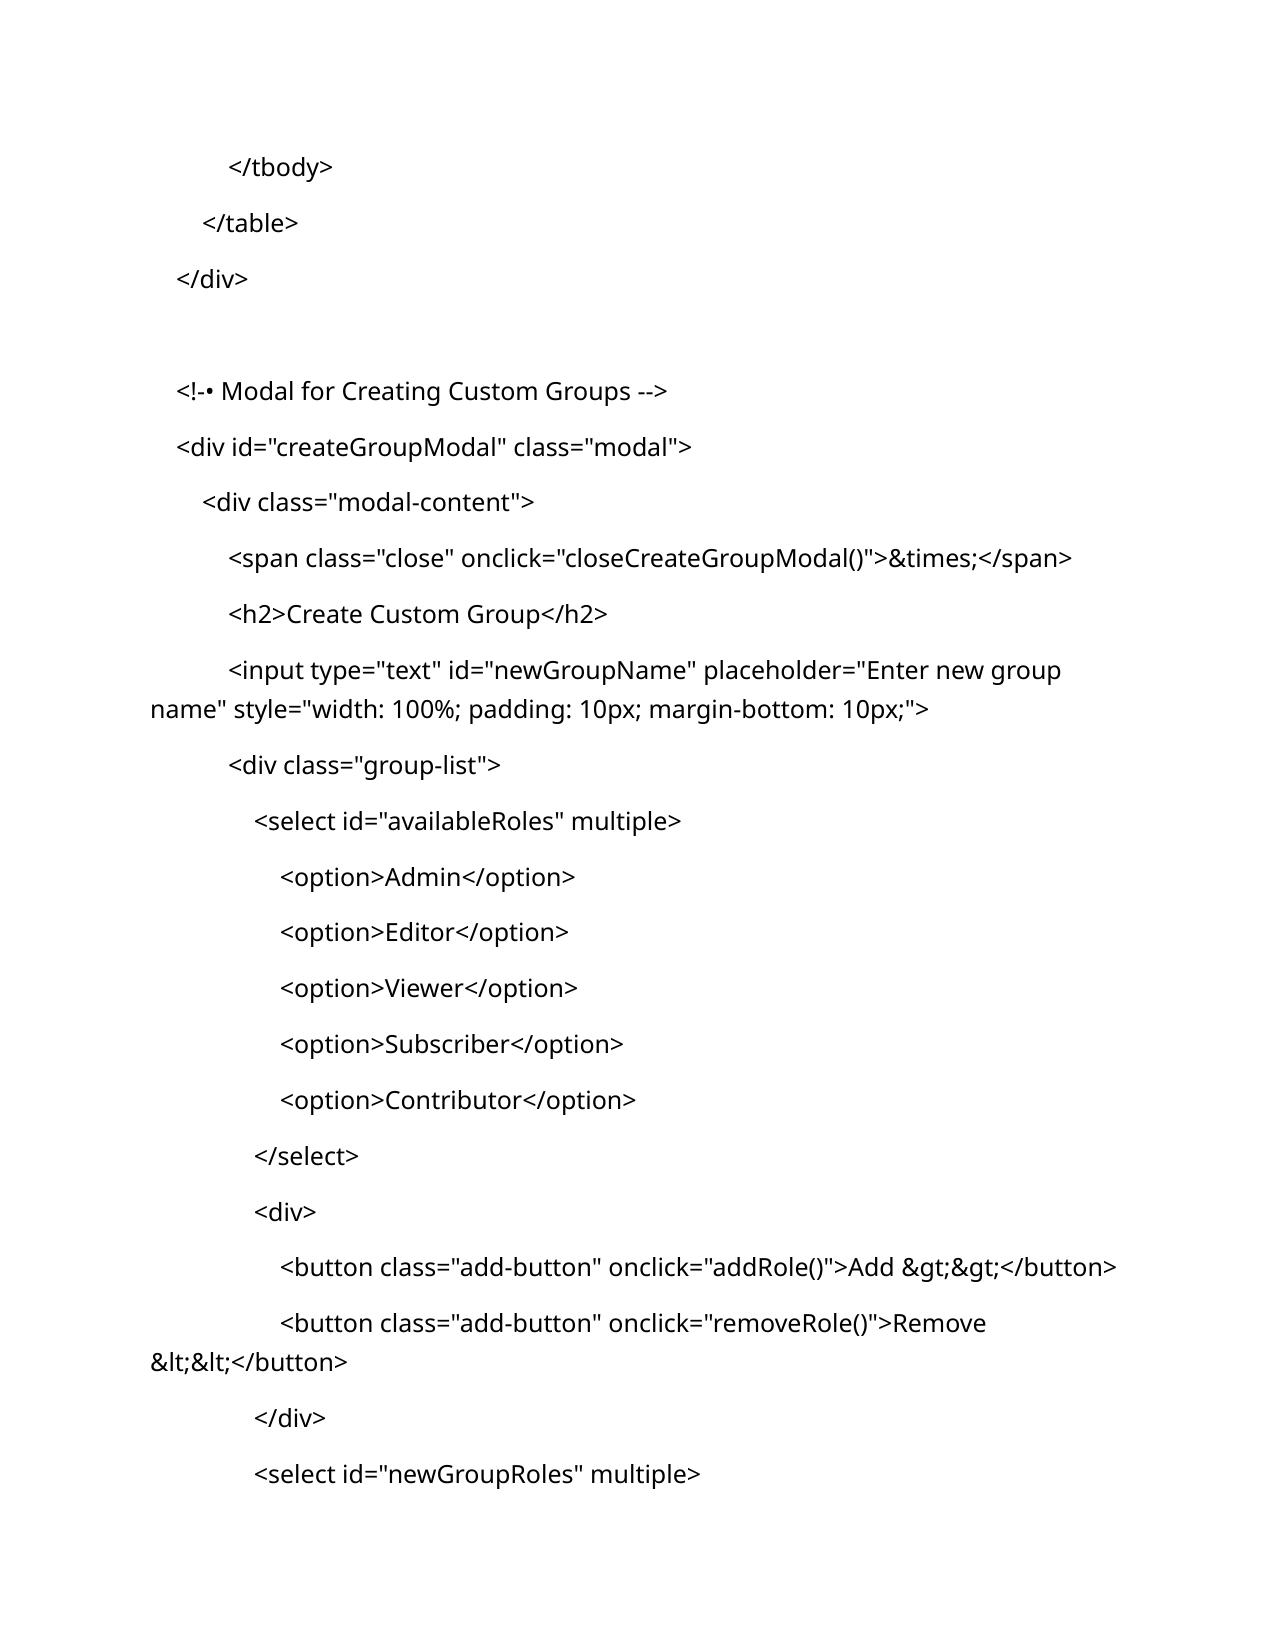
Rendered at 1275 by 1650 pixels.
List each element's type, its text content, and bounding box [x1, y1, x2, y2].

text <div class="group-list"> [150, 747, 1125, 782]
text <input type="text" id="newGroupName" placeholder="Enter new group name" style="width: 100%; padding: 10px; margin-bottom: 10px;"> [150, 652, 1125, 726]
text </div> [150, 262, 1125, 296]
text </table> [150, 206, 1125, 240]
text </tbody> [150, 150, 1125, 184]
text </select> [150, 1138, 1125, 1172]
text <select id="availableRoles" multiple> [150, 803, 1125, 837]
text <span class="close" onclick="closeCreateGroupModal()">&times;</span> [150, 541, 1125, 575]
text <option>Admin</option> [150, 859, 1125, 893]
text <option>Subscriber</option> [150, 1027, 1125, 1061]
text <select id="newGroupRoles" multiple> [150, 1457, 1125, 1491]
text <div> [150, 1194, 1125, 1228]
text </div> [150, 1401, 1125, 1435]
text <div id="createGroupModal" class="modal"> [150, 429, 1125, 463]
text <div class="modal-content"> [150, 485, 1125, 519]
text <button class="add-button" onclick="removeRole()">Remove &lt;&lt;</button> [150, 1306, 1125, 1379]
text <option>Editor</option> [150, 915, 1125, 949]
text <button class="add-button" onclick="addRole()">Add &gt;&gt;</button> [150, 1250, 1125, 1284]
text <h2>Create Custom Group</h2> [150, 597, 1125, 631]
text <option>Contributor</option> [150, 1082, 1125, 1117]
text <!-• Modal for Creating Custom Groups --> [150, 373, 1125, 407]
text <option>Viewer</option> [150, 971, 1125, 1005]
